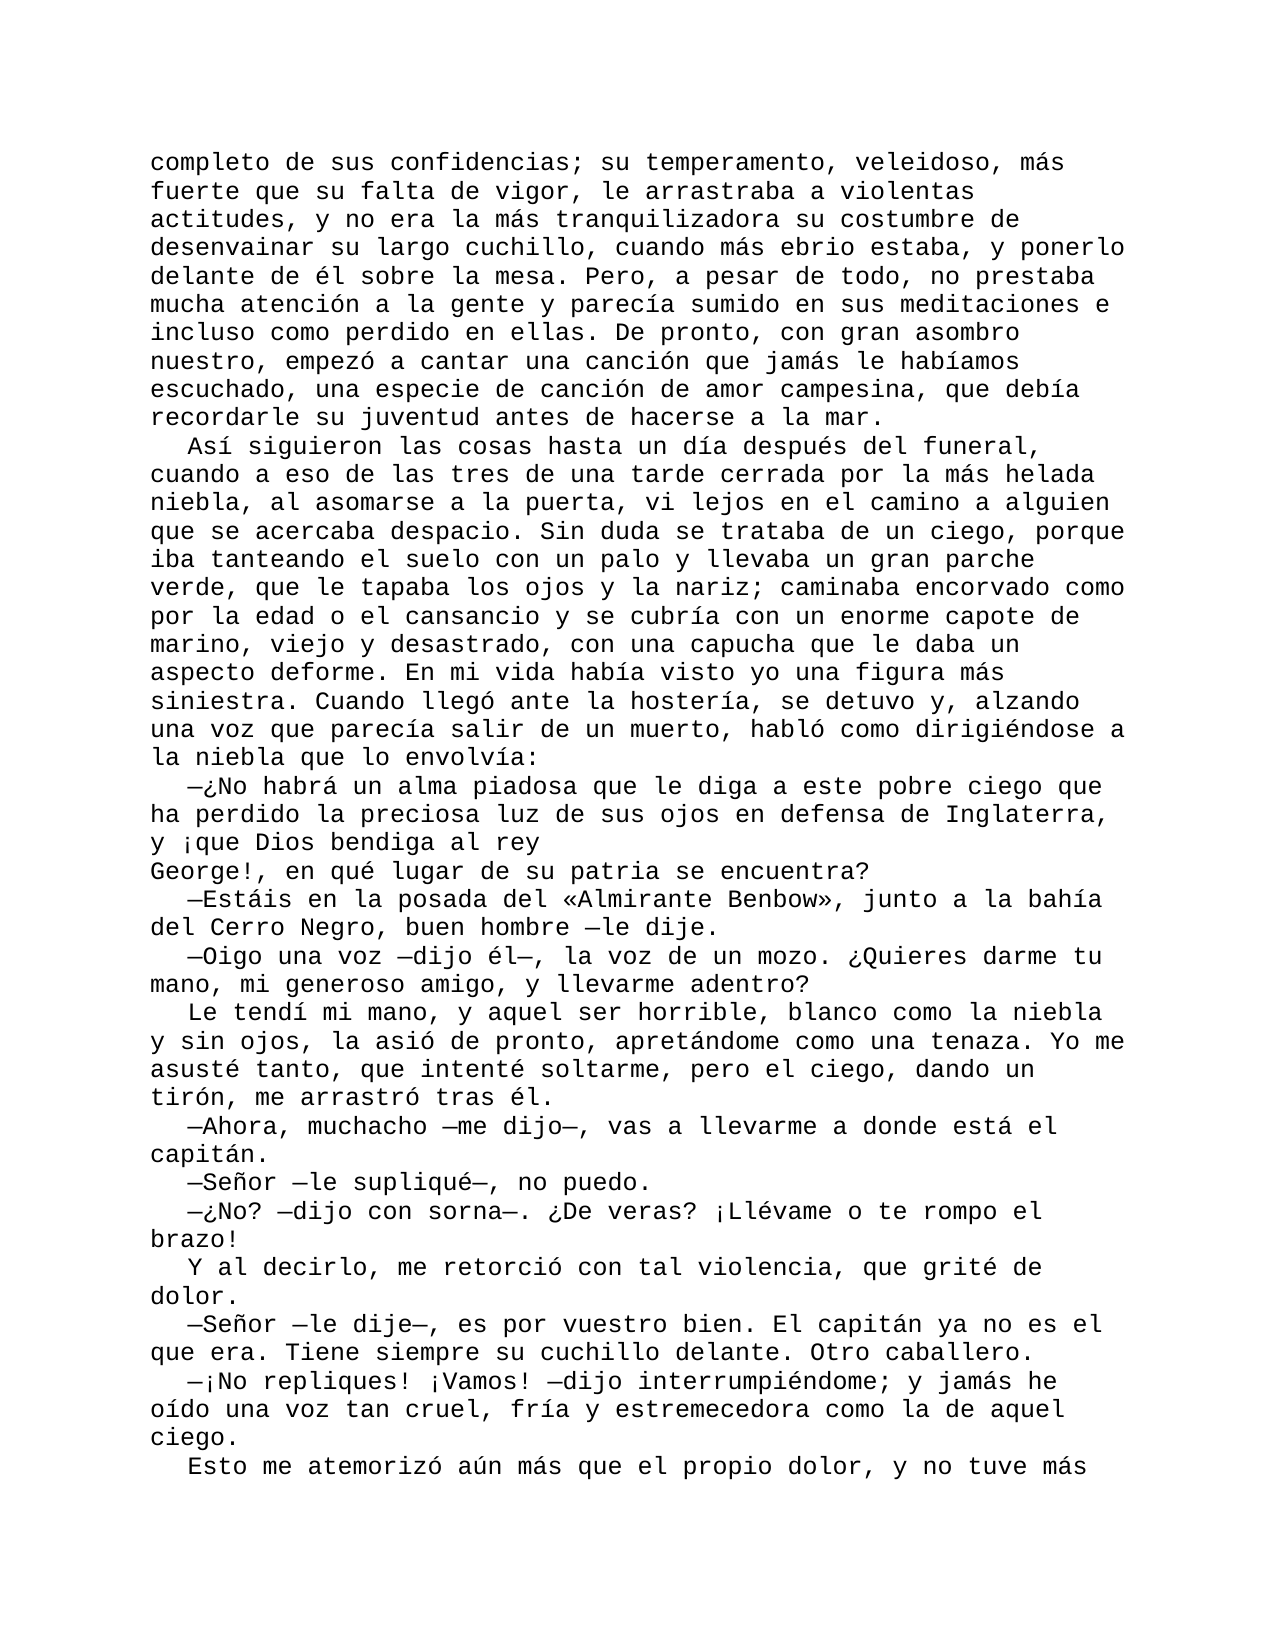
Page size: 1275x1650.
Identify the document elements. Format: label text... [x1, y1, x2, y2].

text —Oigo una voz —dijo él—, la voz de un mozo. ¿Quieres darme tu mano, mi generoso amigo, y llevarme adentro? [150, 943, 1125, 1000]
text George!, en qué lugar de su patria se encuentra? [150, 858, 1125, 887]
text Así siguieron las cosas hasta un día después del funeral, cuando a eso de las tres de una tarde cerrada por la más helada niebla, al asomarse a la puerta, vi lejos en el camino a alguien que se acercaba despacio. Sin duda se trataba de un ciego, porque iba tanteando el suelo con un palo y llevaba un gran parche verde, que le tapaba los ojos y la nariz; caminaba encorvado como por la edad o el cansancio y se cubría con un enorme capote de marino, viejo y desastrado, con una capucha que le daba un aspecto deforme. En mi vida había visto yo una figura más siniestra. Cuando llegó ante la hostería, se detuvo y, alzando una voz que parecía salir de un muerto, habló como dirigiéndose a la niebla que lo envolvía: [150, 433, 1125, 773]
text —Señor —le supliqué—, no puedo. [150, 1170, 1125, 1198]
text —Ahora, muchacho —me dijo—, vas a llevarme a donde está el capitán. [150, 1113, 1125, 1170]
text Le tendí mi mano, y aquel ser horrible, blanco como la niebla y sin ojos, la asió de pronto, apretándome como una tenaza. Yo me asusté tanto, que intenté soltarme, pero el ciego, dando un tirón, me arrastró tras él. [150, 1000, 1125, 1113]
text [150, 150, 1125, 433]
text —Estáis en la posada del «Almirante Benbow», junto a la bahía del Cerro Negro, buen hombre —le dije. [150, 887, 1125, 943]
text —¿No? —dijo con sorna—. ¿De veras? ¡Llévame o te rompo el brazo! [150, 1198, 1125, 1255]
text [150, 1453, 1125, 1482]
text —Señor —le dije—, es por vuestro bien. El capitán ya no es el que era. Tiene siempre su cuchillo delante. Otro caballero. [150, 1312, 1125, 1368]
text Y al decirlo, me retorció con tal violencia, que grité de dolor. [150, 1255, 1125, 1312]
text —¿No habrá un alma piadosa que le diga a este pobre ciego que ha perdido la preciosa luz de sus ojos en defensa de Inglaterra, y ¡que Dios bendiga al rey [150, 773, 1125, 858]
text —¡No repliques! ¡Vamos! —dijo interrumpiéndome; y jamás he oído una voz tan cruel, fría y estremecedora como la de aquel ciego. [150, 1368, 1125, 1453]
